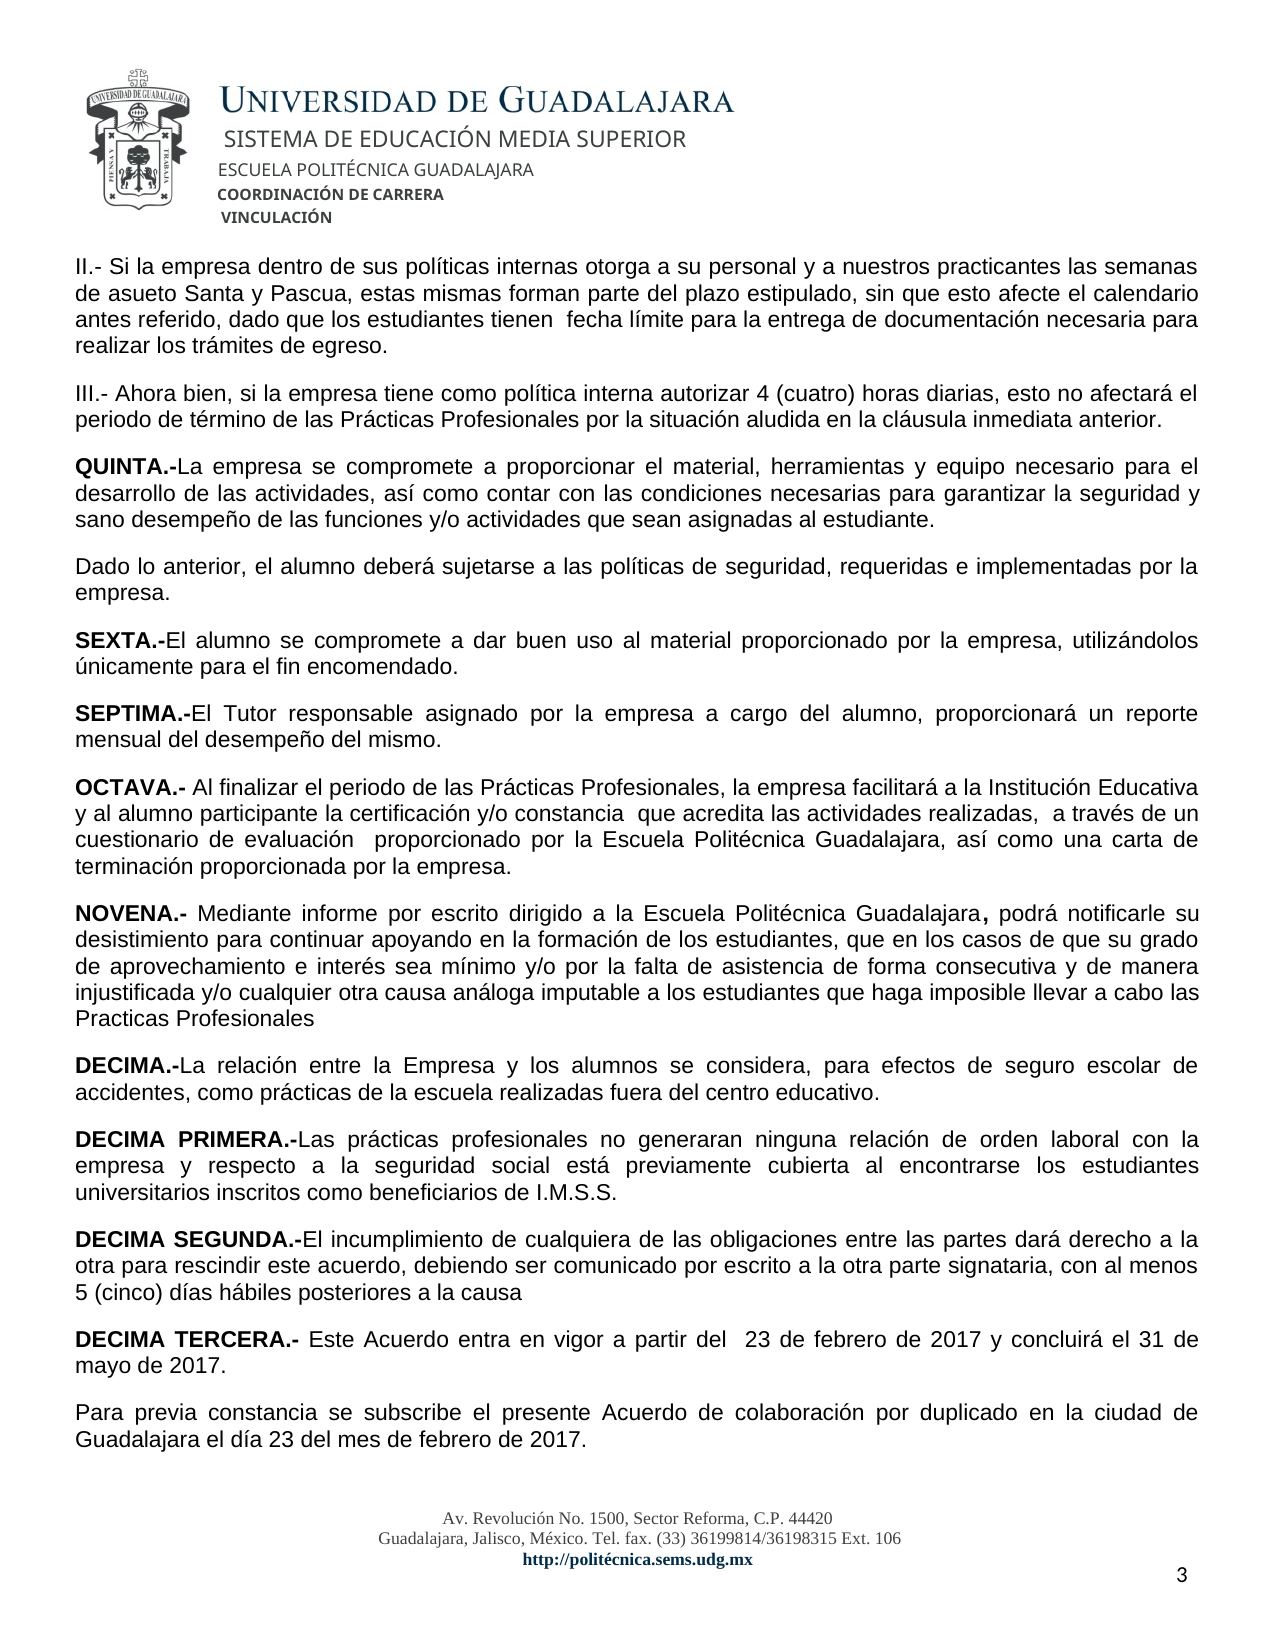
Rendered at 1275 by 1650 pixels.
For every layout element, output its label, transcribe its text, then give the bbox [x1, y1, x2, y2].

text SEXTA.-El alumno se compromete a dar buen uso al material proporcionado por la empresa, utilizándolos únicamente para el fin encomendado. [75, 627, 1200, 679]
text DECIMA TERCERA.- Este Acuerdo entra en vigor a partir del 23 de febrero de 2017 y concluirá el 31 de mayo de 2017. [75, 1326, 1200, 1378]
text DECIMA PRIMERA.-Las prácticas profesionales no generaran ninguna relación de orden laboral con la empresa y respecto a la seguridad social está previamente cubierta al encontrarse los estudiantes universitarios inscritos como beneficiarios de I.M.S.S. [75, 1126, 1200, 1205]
text Para previa constancia se subscribe el presente Acuerdo de colaboración por duplicado en la ciudad de Guadalajara el día 23 del mes de febrero de 2017. [75, 1399, 1200, 1452]
picture [0, 8, 1274, 211]
text Dado lo anterior, el alumno deberá sujetarse a las políticas de seguridad, requeridas e implementadas por la empresa. [75, 553, 1200, 606]
text NOVENA.- Mediante informe por escrito dirigido a la Escuela Politécnica Guadalajara, podrá notificarle su desistimiento para continuar apoyando en la formación de los estudiantes, que en los casos de que su grado de aprovechamiento e interés sea mínimo y/o por la falta de asistencia de forma consecutiva y de manera injustificada y/o cualquier otra causa análoga imputable a los estudiantes que haga imposible llevar a cabo las Practicas Profesionales [75, 900, 1200, 1032]
text DECIMA.-La relación entre la Empresa y los alumnos se considera, para efectos de seguro escolar de accidentes, como prácticas de la escuela realizadas fuera del centro educativo. [75, 1052, 1200, 1105]
text II.- Si la empresa dentro de sus políticas internas otorga a su personal y a nuestros practicantes las semanas de asueto Santa y Pascua, estas mismas forman parte del plazo estipulado, sin que esto afecte el calendario antes referido, dado que los estudiantes tienen fecha límite para la entrega de documentación necesaria para realizar los trámites de egreso. [75, 253, 1200, 359]
text SEPTIMA.-El Tutor responsable asignado por la empresa a cargo del alumno, proporcionará un reporte mensual del desempeño del mismo. [75, 700, 1200, 753]
text QUINTA.-La empresa se compromete a proporcionar el material, herramientas y equipo necesario para el desarrollo de las actividades, así como contar con las condiciones necesarias para garantizar la seguridad y sano desempeño de las funciones y/o actividades que sean asignadas al estudiante. [75, 453, 1200, 532]
text III.- Ahora bien, si la empresa tiene como política interna autorizar 4 (cuatro) horas diarias, esto no afectará el periodo de término de las Prácticas Profesionales por la situación aludida en la cláusula inmediata anterior. [75, 379, 1200, 432]
text OCTAVA.- Al finalizar el periodo de las Prácticas Profesionales, la empresa facilitará a la Institución Educativa y al alumno participante la certificación y/o constancia que acredita las actividades realizadas, a través de un cuestionario de evaluación proporcionado por la Escuela Politécnica Guadalajara, así como una carta de terminación proporcionada por la empresa. [75, 774, 1200, 879]
text DECIMA SEGUNDA.-El incumplimiento de cualquiera de las obligaciones entre las partes dará derecho a la otra para rescindir este acuerdo, debiendo ser comunicado por escrito a la otra parte signataria, con al menos 5 (cinco) días hábiles posteriores a la causa [75, 1226, 1200, 1305]
